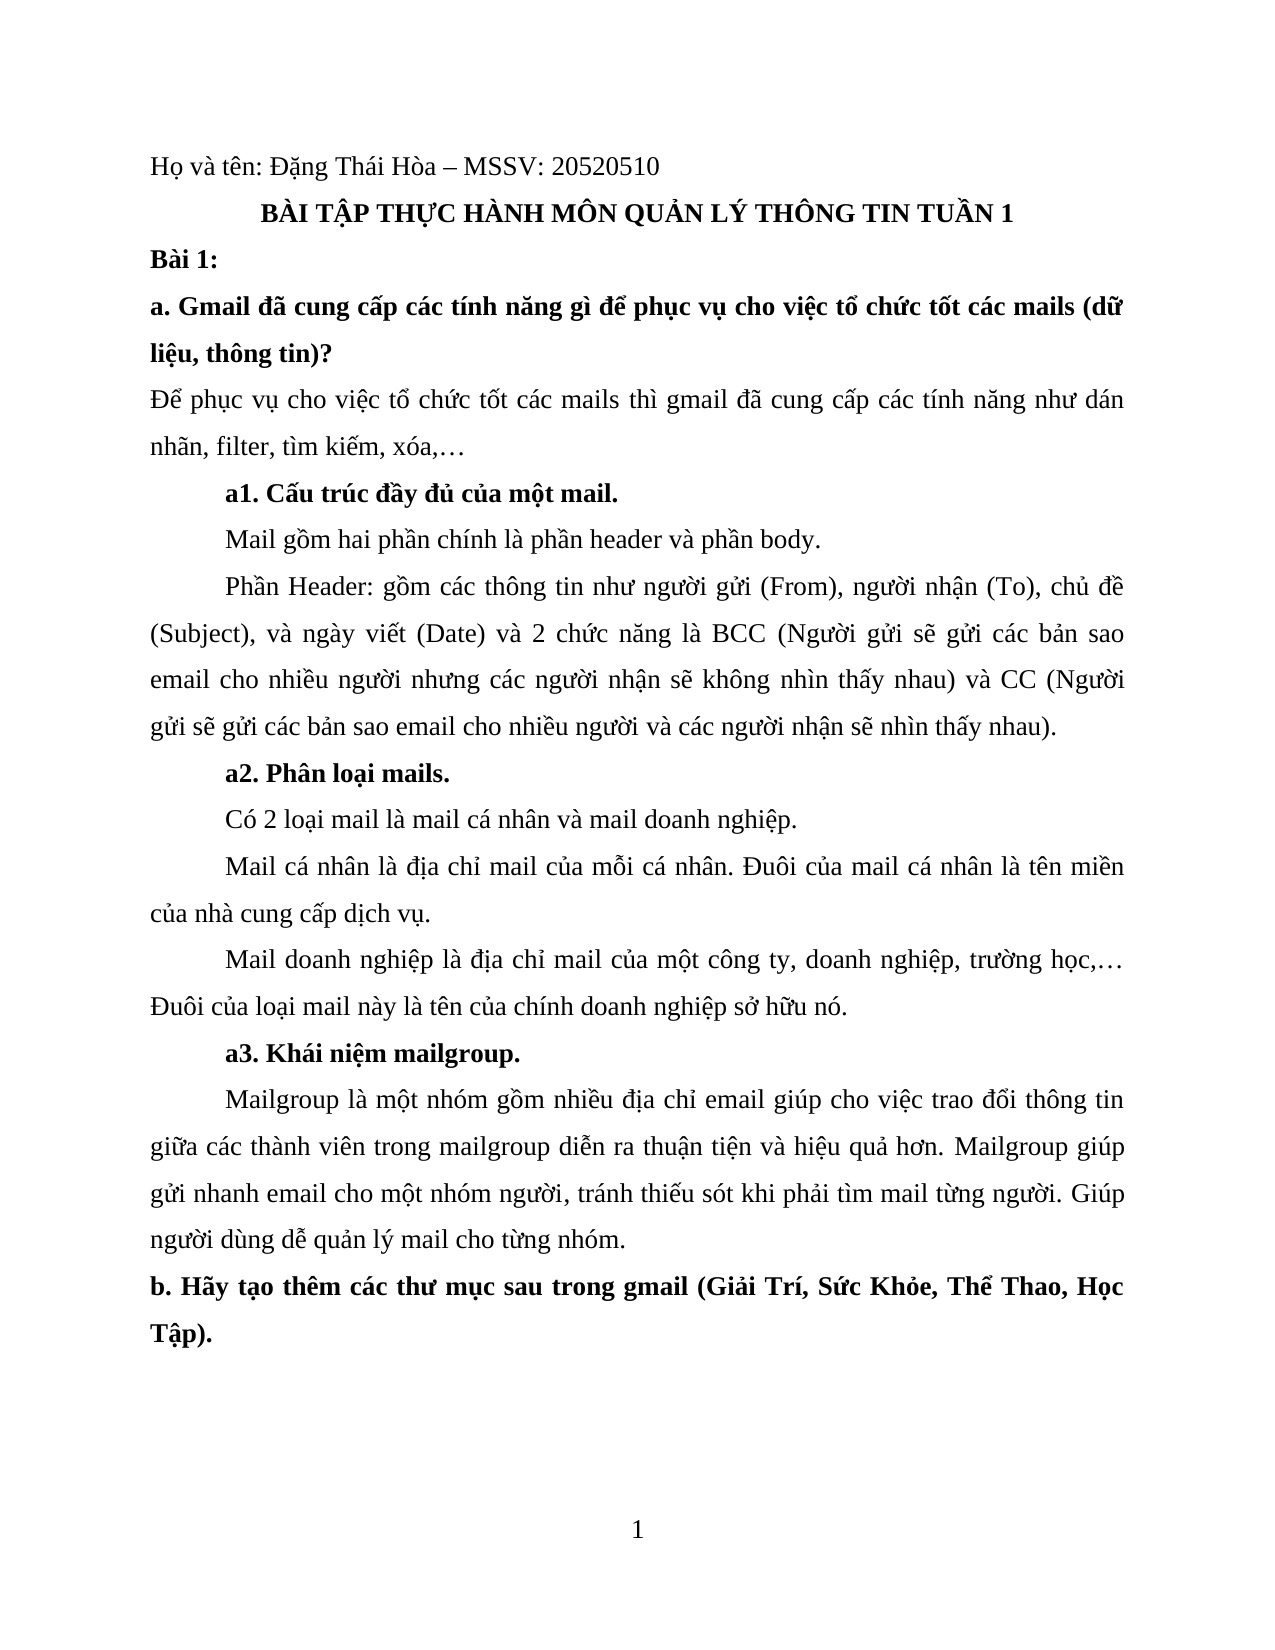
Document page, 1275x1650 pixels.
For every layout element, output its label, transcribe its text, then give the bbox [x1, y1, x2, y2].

text Mail doanh nghiệp là địa chỉ mail của một công ty, doanh nghiệp, trường học,… Đuôi của loại mail này là tên của chính doanh nghiệp sở hữu nó. [150, 943, 1125, 1021]
text BÀI TẬP THỰC HÀNH MÔN QUẢN LÝ THÔNG TIN TUẦN 1 [150, 197, 1125, 228]
text a. Gmail đã cung cấp các tính năng gì để phục vụ cho việc tổ chức tốt các mails (dữ liệu, thông tin)? [150, 290, 1125, 368]
text b. Hãy tạo thêm các thư mục sau trong gmail (Giải Trí, Sức Khỏe, Thể Thao, Học Tập). [150, 1270, 1125, 1348]
text Mail cá nhân là địa chỉ mail của mỗi cá nhân. Đuôi của mail cá nhân là tên miền của nhà cung cấp dịch vụ. [150, 850, 1125, 928]
text Họ và tên: Đặng Thái Hòa – MSSV: 20520510 [150, 150, 1125, 181]
text a2. Phân loại mails. [150, 757, 1125, 788]
text Bài 1: [150, 243, 1125, 274]
text Có 2 loại mail là mail cá nhân và mail doanh nghiệp. [150, 803, 1125, 834]
text Mail gồm hai phần chính là phần header và phần body. [150, 523, 1125, 554]
text a1. Cấu trúc đầy đủ của một mail. [150, 477, 1125, 508]
text a3. Khái niệm mailgroup. [150, 1037, 1125, 1068]
text Mailgroup là một nhóm gồm nhiều địa chỉ email giúp cho việc trao đổi thông tin giữa các thành viên trong mailgroup diễn ra thuận tiện và hiệu quả hơn. Mailgroup giúp gửi nhanh email cho một nhóm người, tránh thiếu sót khi phải tìm mail từng người. Giúp người dùng dễ quản lý mail cho từng nhóm. [150, 1083, 1125, 1254]
text Để phục vụ cho việc tổ chức tốt các mails thì gmail đã cung cấp các tính năng như dán nhãn, filter, tìm kiếm, xóa,… [150, 383, 1125, 461]
text Phần Header: gồm các thông tin như người gửi (From), người nhận (To), chủ đề (Subject), và ngày viết (Date) và 2 chức năng là BCC (Người gửi sẽ gửi các bản sao email cho nhiều người nhưng các người nhận sẽ không nhìn thấy nhau) và CC (Người gửi sẽ gửi các bản sao email cho nhiều người và các người nhận sẽ nhìn thấy nhau). [150, 570, 1125, 741]
